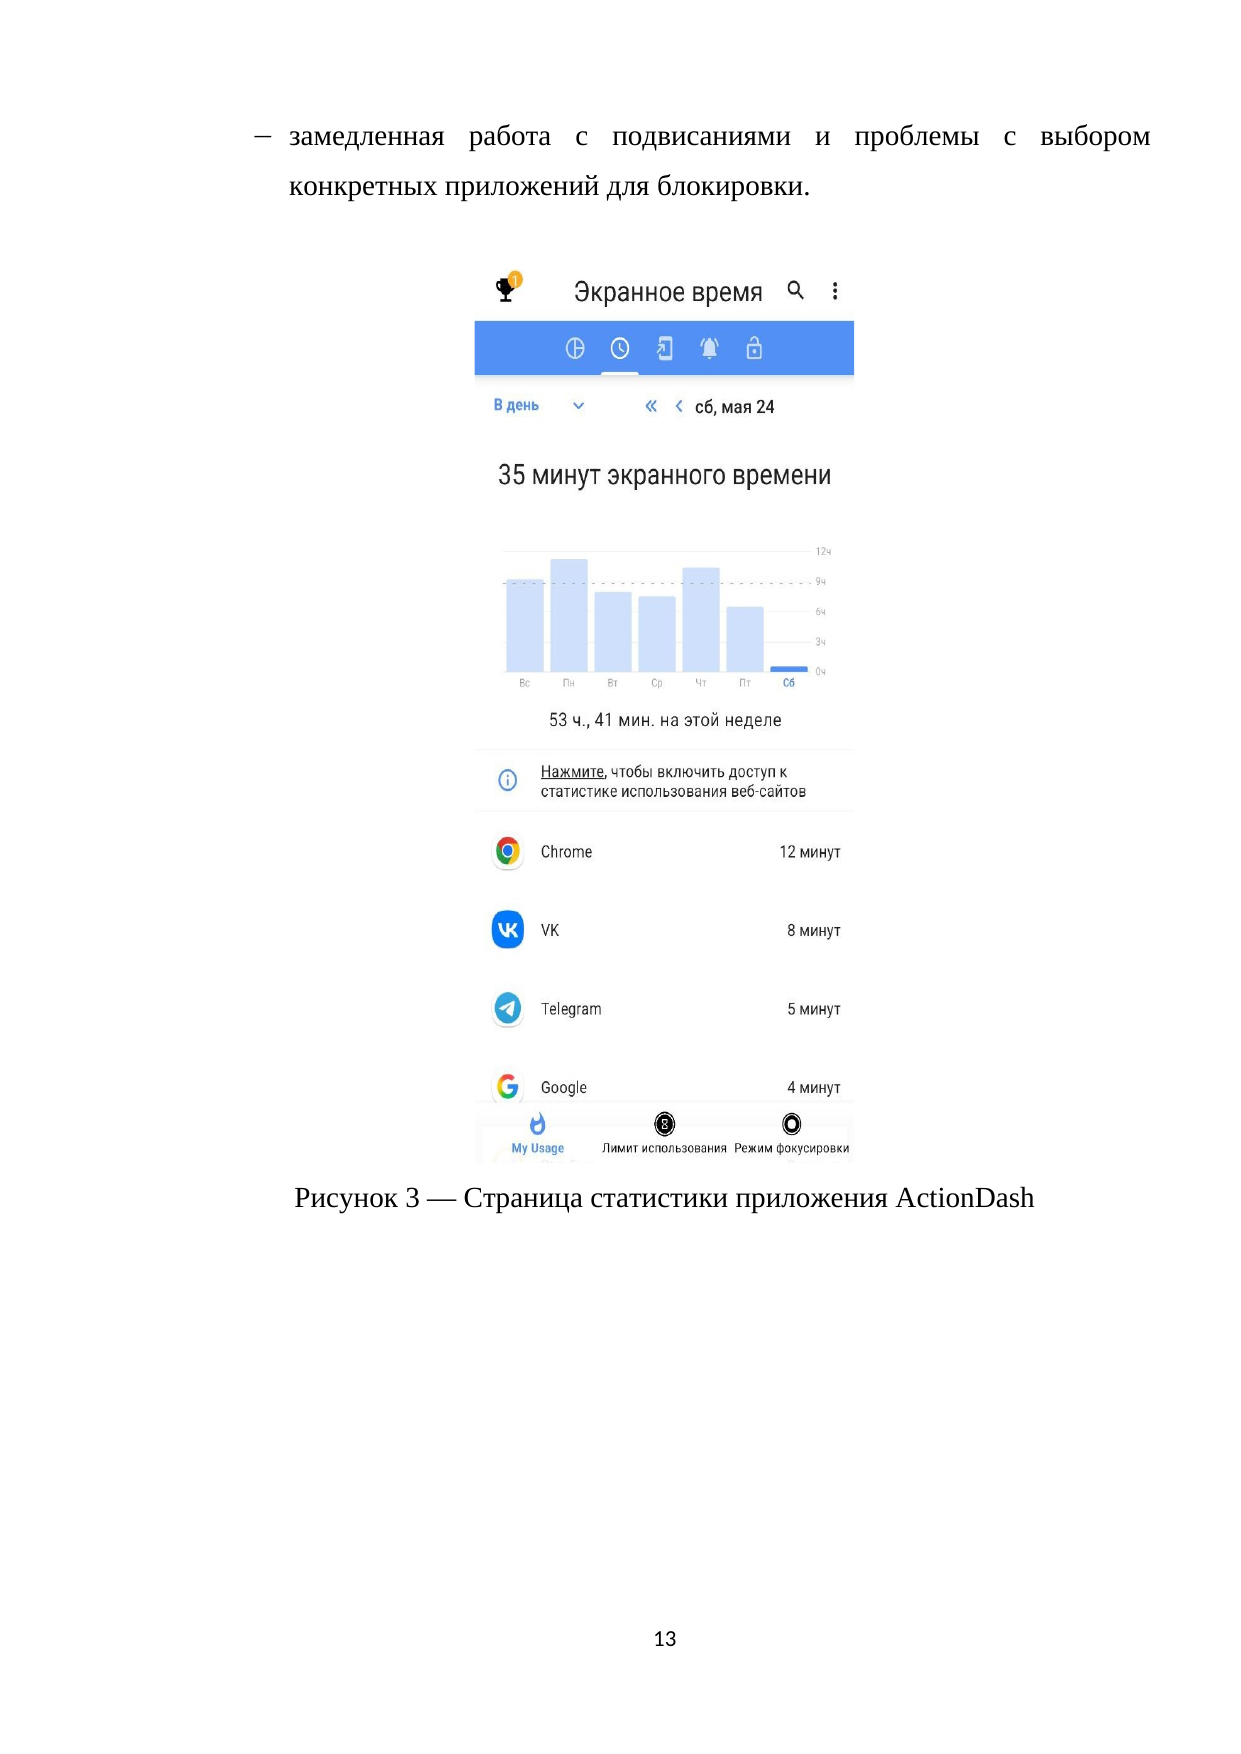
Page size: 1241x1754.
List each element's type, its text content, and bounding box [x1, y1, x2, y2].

picture [474, 269, 855, 1163]
text замедленная работа с подвисаниями и проблемы с выбором конкретных приложений для блокировки. [251, 118, 1152, 202]
text Рисунок 3 — Страница статистики приложения ActionDash [177, 1180, 1152, 1213]
